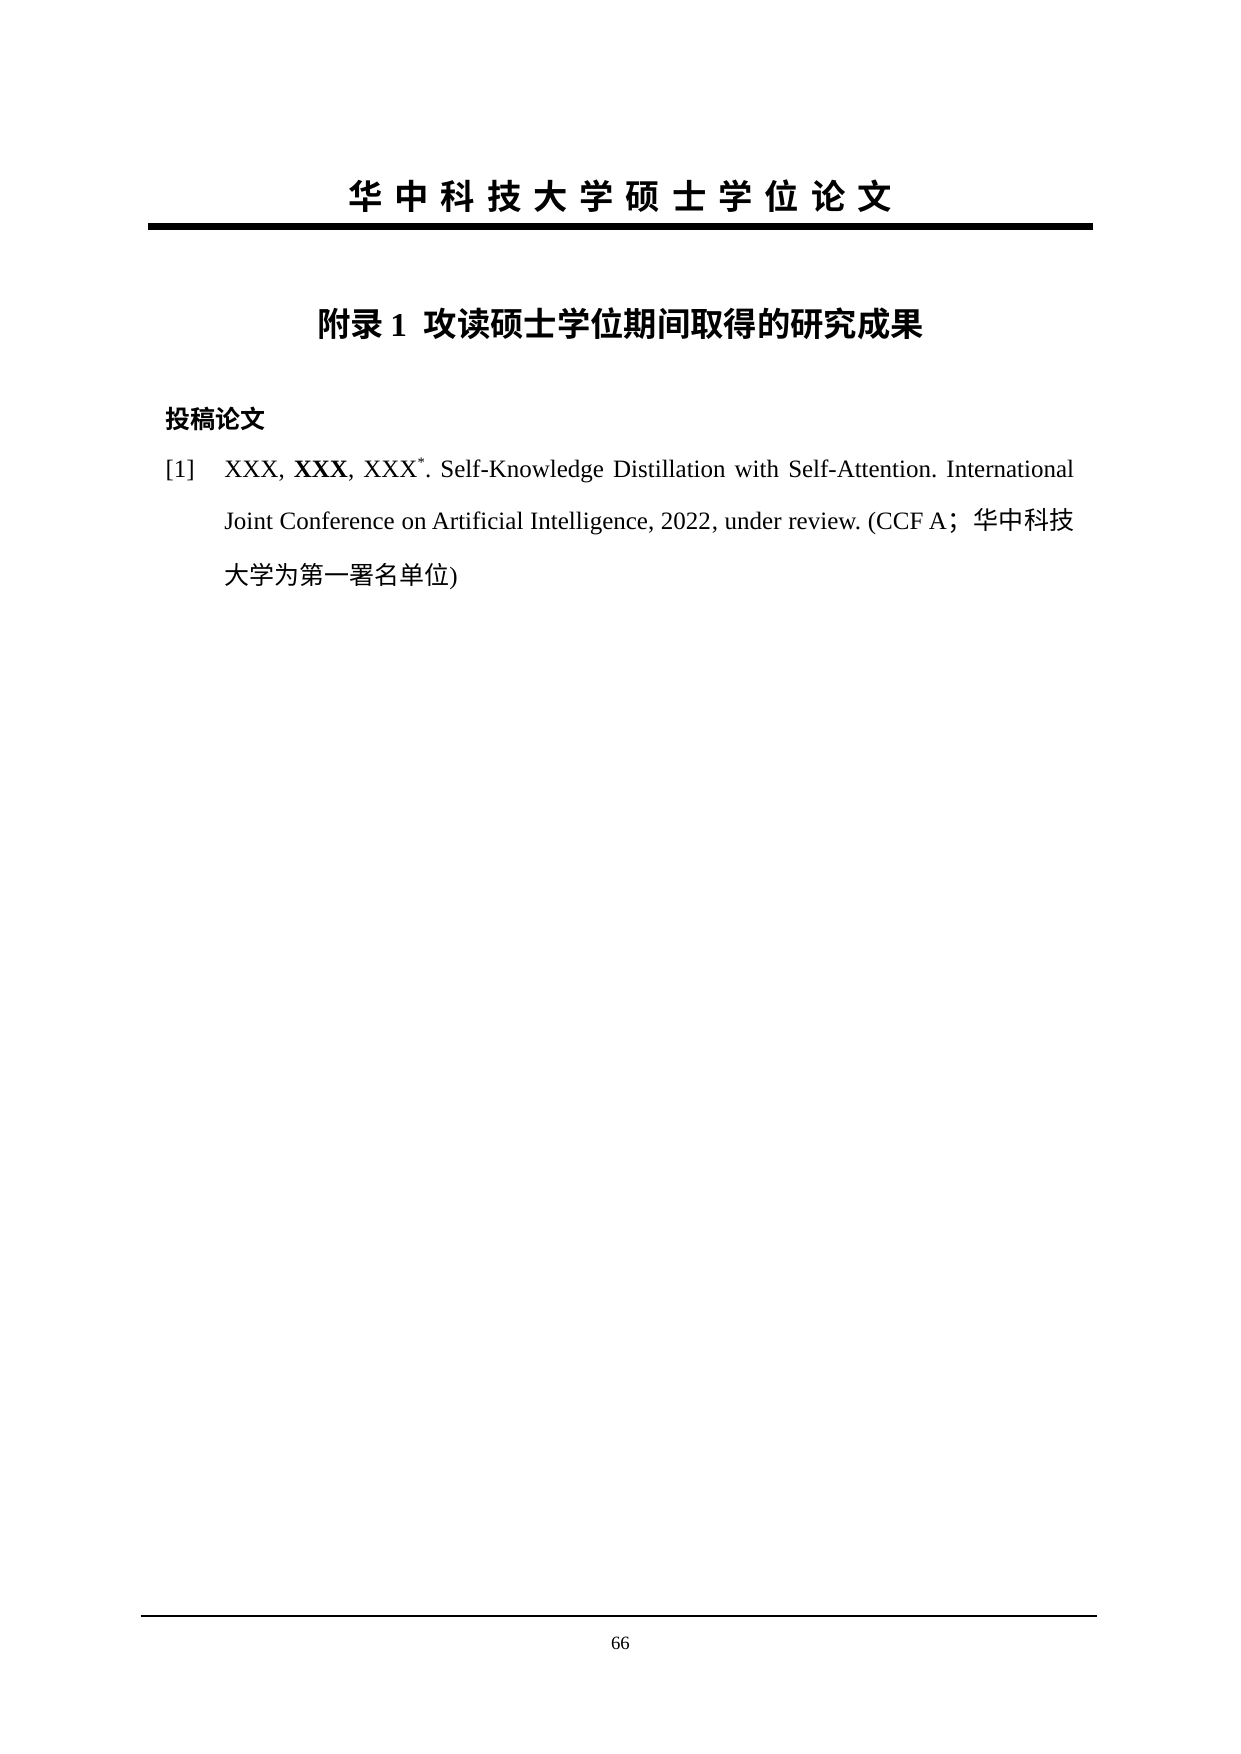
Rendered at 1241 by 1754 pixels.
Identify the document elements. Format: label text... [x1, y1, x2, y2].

text [1] XXX, XXX, XXX*. Self-Knowledge Distillation with Self-Attention. International Joint Conference on Artificial Intelligence, 2022, under review. (CCF A；华中科技大学为第一署名单位) [165, 454, 1075, 591]
text 投稿论文 [165, 399, 1075, 436]
subtitle 附录1 攻读硕士学位期间取得的研究成果 [165, 298, 1075, 346]
